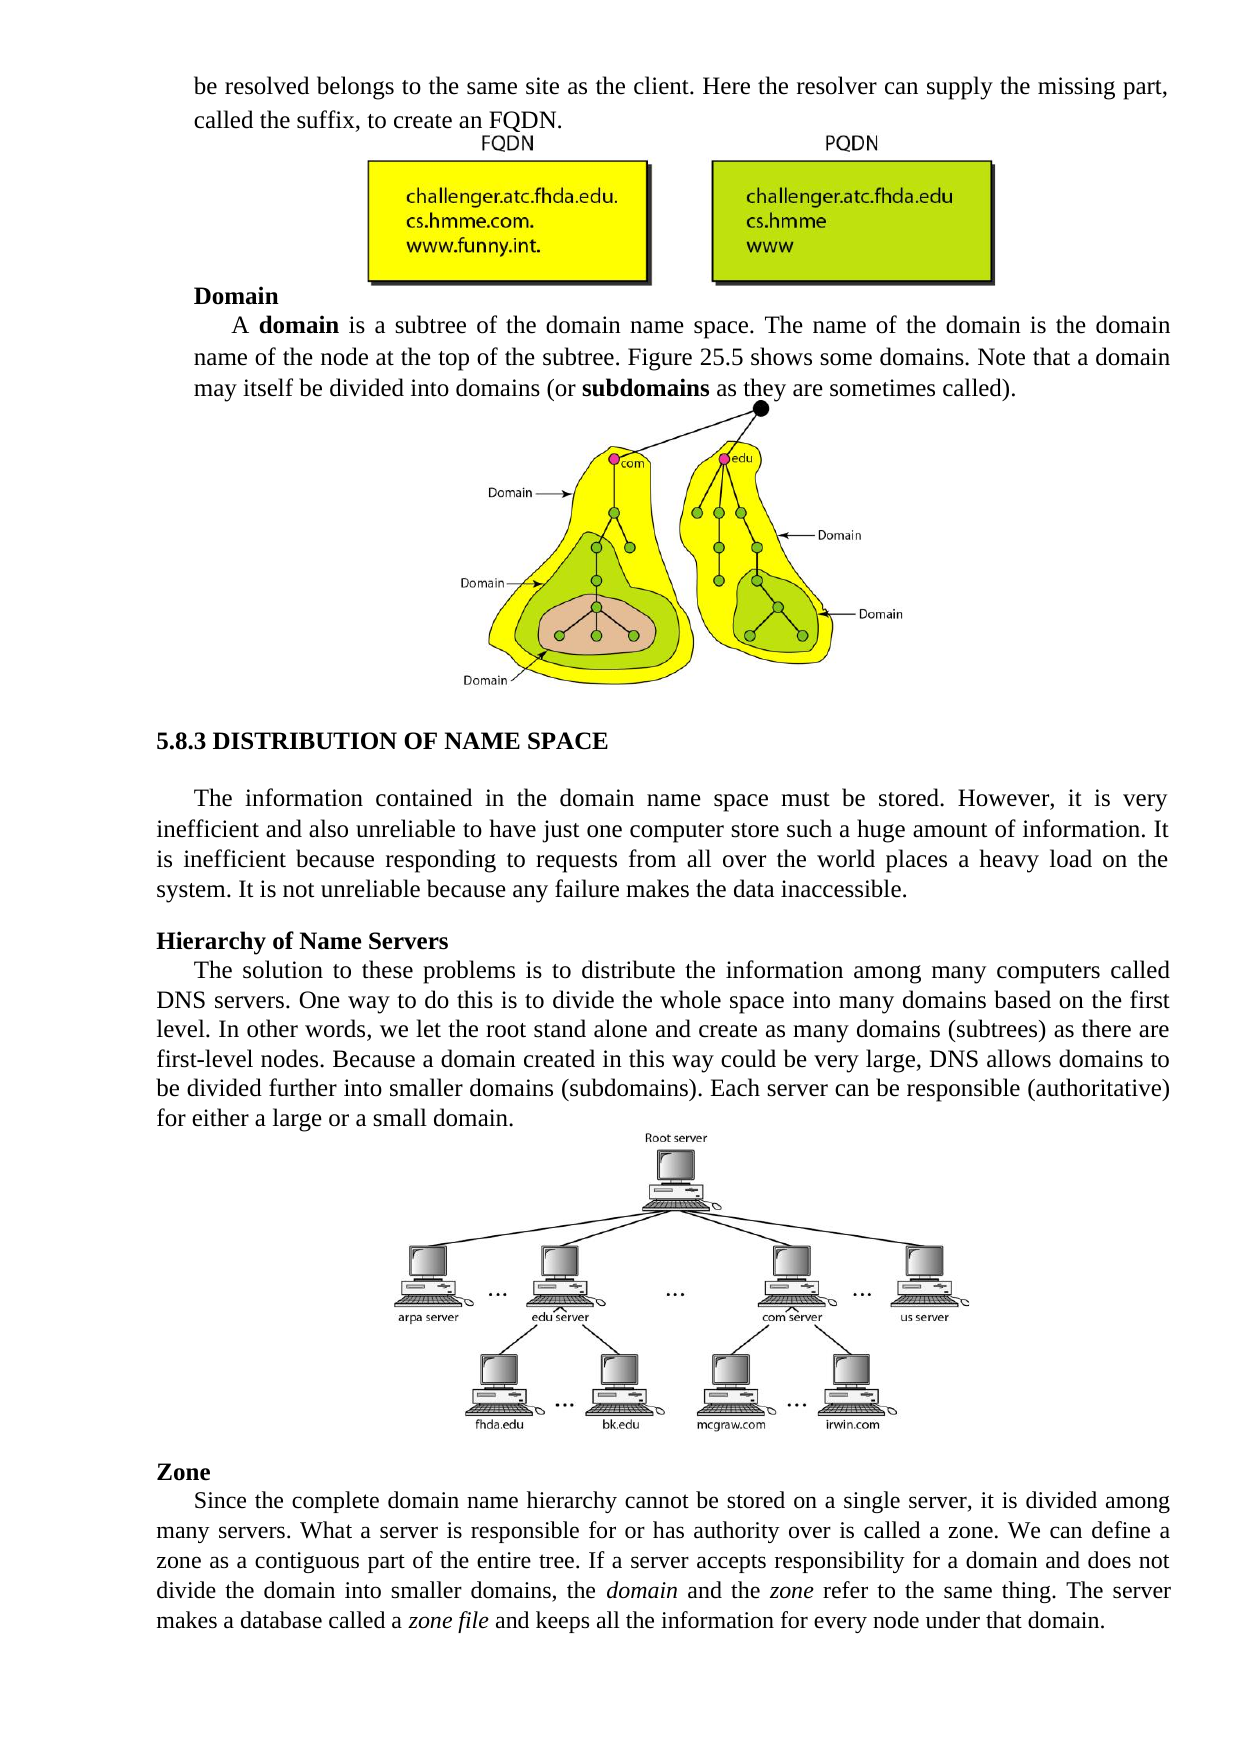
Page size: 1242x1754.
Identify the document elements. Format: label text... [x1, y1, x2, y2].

text Hierarchy of Name Servers [156, 926, 1172, 955]
picture [460, 402, 903, 688]
text A domain is a subtree of the domain name space. The name of the domain is the domain name of the node at the top of the subtree. Figure 25.5 shows some domains. Note that a domain may itself be divided into domains (or subdomains as they are sometimes called). [194, 310, 1172, 402]
text The solution to these problems is to distribute the information among many computers called DNS servers. One way to do this is to divide the whole space into many domains based on the first level. In other words, we let the root stand alone and create as many domains (subtrees) as there are first-level nodes. Because a domain created in this way could be very large, DNS allows domains to be divided further into smaller domains (subdomains). Each server can be responsible (authoritative) for either a large or a small domain. [156, 955, 1172, 1132]
text Zone [156, 1457, 1172, 1486]
picture [394, 1132, 970, 1432]
text The information contained in the domain name space must be stored. However, it is very inefficient and also unreliable to have just one computer store such a huge amount of information. It is inefficient because responding to requests from all over the world places a heavy load on the system. It is not unreliable because any failure makes the data inaccessible. [156, 783, 1170, 903]
text Since the complete domain name hierarchy cannot be stored on a single server, it is divided among many servers. What a server is responsible for or has authority over is called a zone. We can define a zone as a contiguous part of the entire tree. If a server accepts responsibility for a domain and does not divide the domain into smaller domains, the domain and the zone refer to the same thing. The server makes a database called a zone file and keeps all the information for every node under that domain. [156, 1486, 1172, 1633]
text be resolved belongs to the same site as the client. Here the resolver can supply the missing part, called the suffix, to create an FQDN. [194, 71, 1170, 133]
text 5.8.3 DISTRIBUTION OF NAME SPACE [156, 726, 1172, 755]
text Domain [194, 281, 1172, 310]
picture [367, 133, 996, 281]
